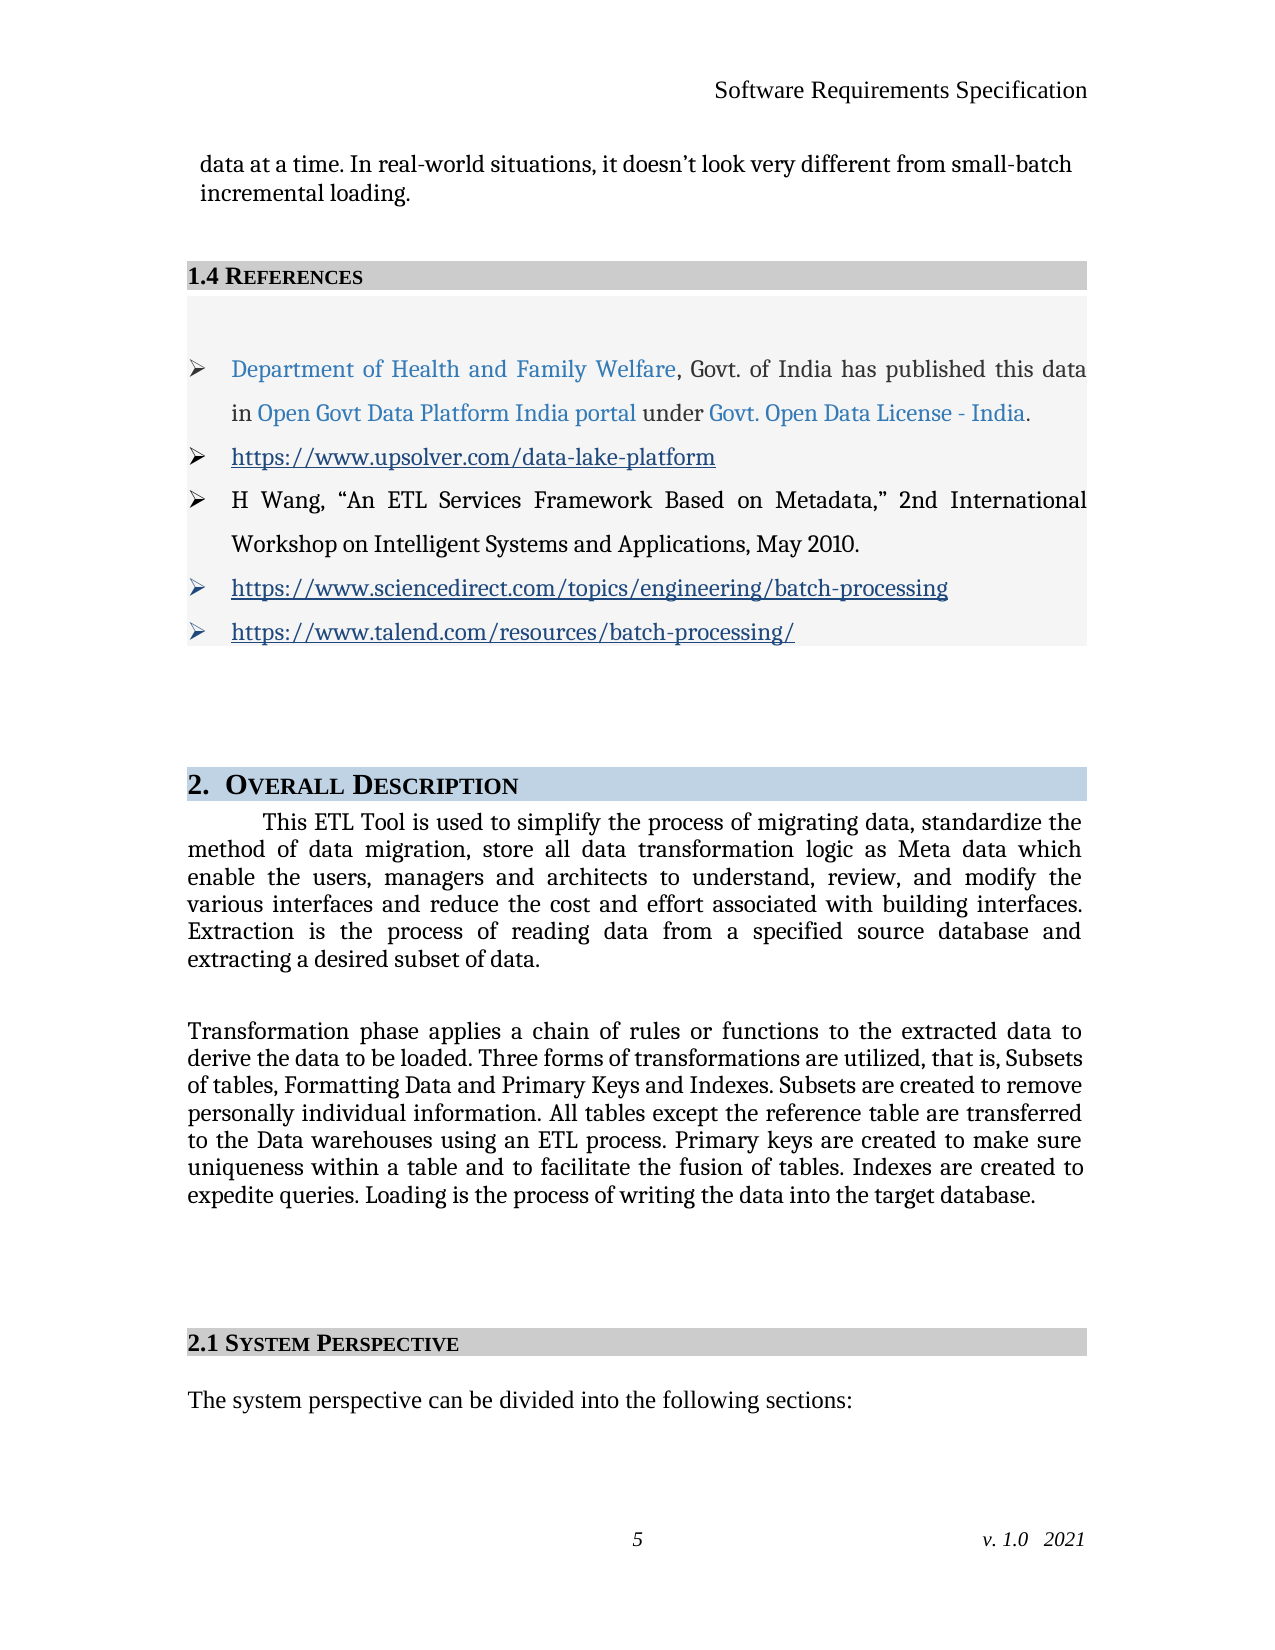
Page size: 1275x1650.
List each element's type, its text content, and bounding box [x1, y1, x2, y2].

text Transformation phase applies a chain of rules or functions to the extracted data to derive the data to be loaded. Three forms of transformations are utilized, that is, Subsets of tables, Formatting Data and Primary Keys and Indexes. Subsets are created to remove personally individual information. All tables except the reference table are transferred to the Data warehouses using an ETL process. Primary keys are created to make sure uniqueness within a table and to facilitate the fusion of tables. Indexes are created to expedite queries. Loading is the process of writing the data into the target database. [187, 1018, 1083, 1209]
list https://www.sciencedirect.com/topics/engineering/batch-processing [187, 559, 1087, 602]
list https://www.upsolver.com/data-lake-platform [187, 427, 1087, 471]
subtitle Overall Description [187, 767, 1087, 801]
list https://www.talend.com/resources/batch-processing/ [187, 602, 1087, 646]
list Department of Health and Family Welfare, Govt. of India has published this data in Open Govt Data Platform India portal under Govt. Open Data License - India. [187, 340, 1087, 427]
text This ETL Tool is used to simplify the process of migrating data, standardize the method of data migration, store all data transformation logic as Meta data which enable the users, managers and architects to understand, review, and modify the various interfaces and reduce the cost and effort associated with building interfaces. Extraction is the process of reading data from a specified source database and extracting a desired subset of data. [187, 809, 1083, 973]
subtitle System Perspective [187, 1328, 1087, 1356]
list H Wang, “An ETL Services Framework Based on Metadata,” 2nd International Workshop on Intelligent Systems and Applications, May 2010. [187, 471, 1087, 559]
subtitle References [187, 261, 1087, 290]
text The system perspective can be divided into the following sections: [187, 1386, 1087, 1414]
